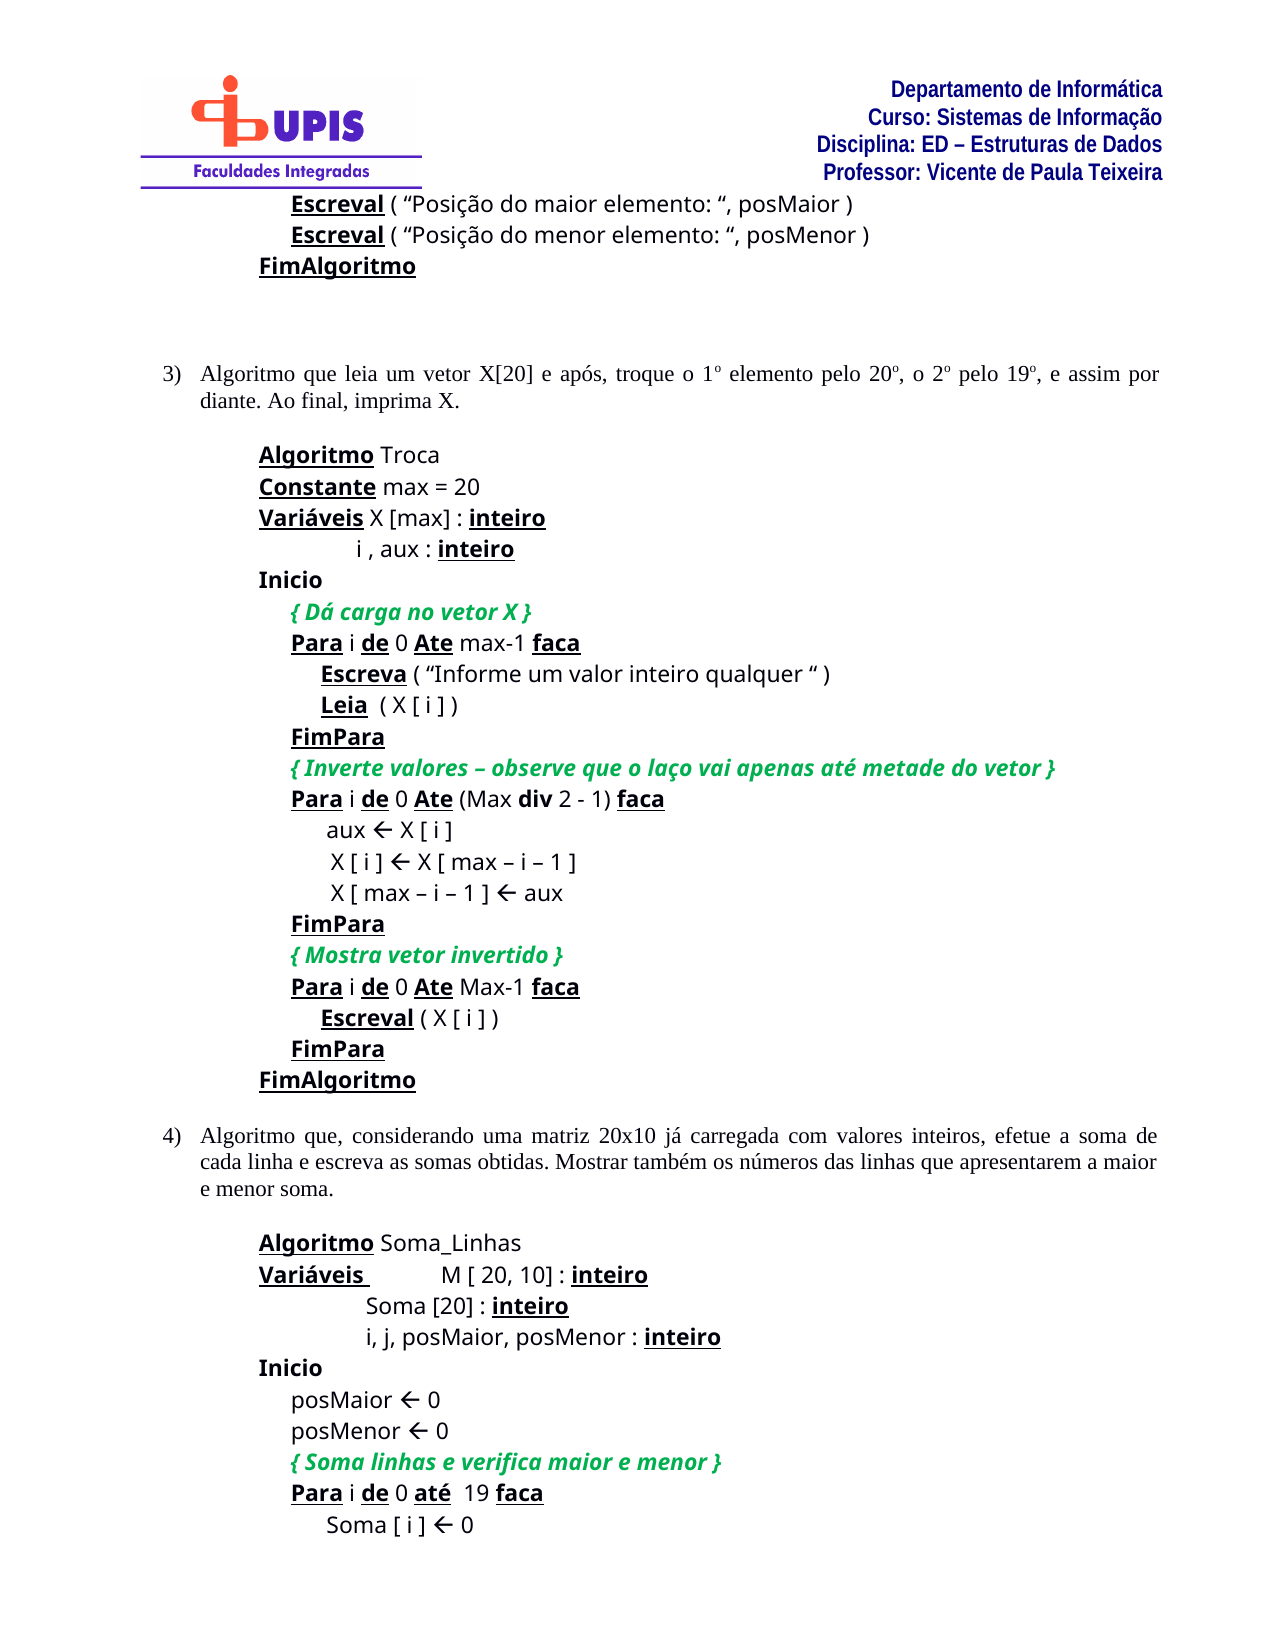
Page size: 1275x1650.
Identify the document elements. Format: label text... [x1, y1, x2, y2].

subtitle Inicio [259, 1352, 1231, 1384]
text { Dá carga no vetor X } [259, 596, 1236, 627]
text posMaior 0 [259, 1384, 1236, 1415]
subtitle Inicio [259, 564, 1231, 596]
text Soma [20] : inteiro [334, 1290, 1236, 1321]
text FimPara [259, 1033, 1236, 1064]
text FimAlgoritmo [259, 250, 1159, 281]
text Para i de 0 Ate Max-1 faca [259, 971, 1236, 1002]
text i, j, posMaior, posMenor : inteiro [259, 1321, 1236, 1352]
text Variáveis X [max] : inteiro [259, 502, 1236, 533]
text Escreva ( “Informe um valor inteiro qualquer “ ) [259, 658, 1236, 689]
text Algoritmo Soma_Linhas [259, 1227, 1236, 1259]
text i , aux : inteiro [259, 533, 1236, 564]
text Variáveis M [ 20, 10] : inteiro [259, 1259, 1236, 1290]
text Para i de 0 Ate (Max div 2 - 1) faca [259, 783, 1236, 814]
text Algoritmo Troca [259, 439, 1236, 471]
text FimAlgoritmo [259, 1064, 1236, 1096]
text posMenor 0 [259, 1415, 1236, 1446]
list Algoritmo que leia um vetor X[20] e após, troque o 1o elemento pelo 20o, o 2o pelo 19o, e assim por diante. Ao final, imprima X. [162, 360, 1159, 413]
text Escreval ( “Posição do menor elemento: “, posMenor ) [259, 219, 1159, 250]
text aux X [ i ] [259, 814, 1236, 846]
text FimPara [259, 721, 1236, 752]
text Soma [ i ] 0 [259, 1509, 1236, 1540]
text X [ i ] X [ max – i – 1 ] [259, 846, 1236, 877]
text { Inverte valores – observe que o laço vai apenas até metade do vetor } [259, 752, 1236, 783]
text X [ max – i – 1 ] aux [259, 877, 1236, 908]
list Algoritmo que, considerando uma matriz 20x10 já carregada com valores inteiros, efetue a soma de cada linha e escreva as somas obtidas. Mostrar também os números das linhas que apresentarem a maior e menor soma. [162, 1122, 1159, 1201]
text FimPara [259, 908, 1236, 939]
text Para i de 0 Ate max-1 faca [259, 627, 1236, 658]
text { Soma linhas e verifica maior e menor } [259, 1446, 1236, 1477]
text Constante max = 20 [259, 471, 1236, 502]
text Leia ( X [ i ] ) [259, 689, 1236, 721]
text Escreval ( “Posição do maior elemento: “, posMaior ) [259, 187, 1159, 219]
text Para i de 0 até 19 faca [259, 1477, 1236, 1509]
picture [140, 75, 422, 189]
text { Mostra vetor invertido } [259, 939, 1236, 971]
text Escreval ( X [ i ] ) [259, 1002, 1236, 1033]
